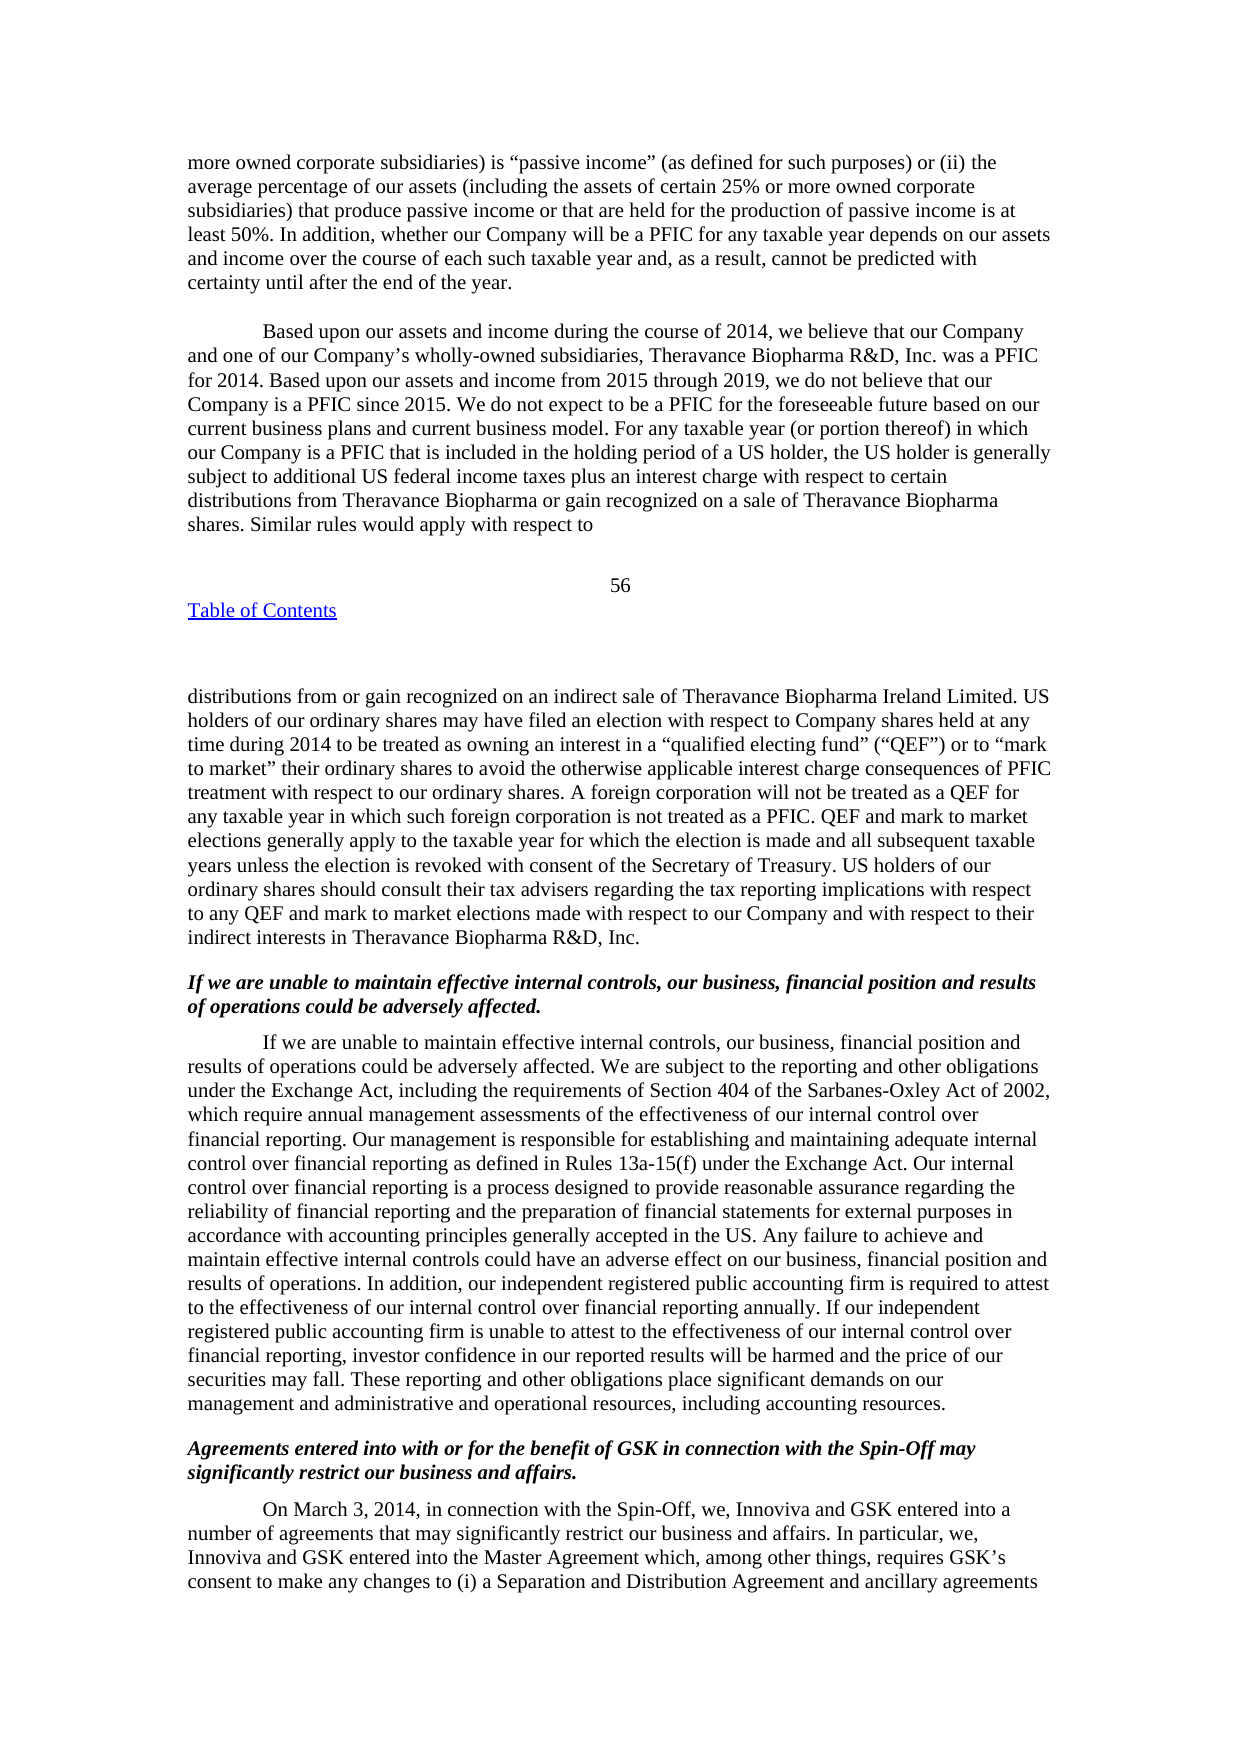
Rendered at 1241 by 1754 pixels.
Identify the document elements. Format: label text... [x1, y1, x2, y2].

text Table of Contents [187, 597, 1053, 622]
text Based upon our assets and income during the course of 2014, we believe that our Company and one of our Company’s wholly-owned subsidiaries, Theravance Biopharma R&D, Inc. was a PFIC for 2014. Based upon our assets and income from 2015 through 2019, we do not believe that our Company is a PFIC since 2015. We do not expect to be a PFIC for the foreseeable future based on our current business plans and current business model. For any taxable year (or portion thereof) in which our Company is a PFIC that is included in the holding period of a US holder, the US holder is generally subject to additional US federal income taxes plus an interest charge with respect to certain distributions from Theravance Biopharma or gain recognized on a sale of Theravance Biopharma shares. Similar rules would apply with respect to [187, 319, 1053, 536]
text Agreements entered into with or for the benefit of GSK in connection with the Spin-Off may significantly restrict our business and affairs. [187, 1436, 1053, 1484]
text 56 [187, 573, 1053, 597]
text If we are unable to maintain effective internal controls, our business, financial position and results of operations could be adversely affected. We are subject to the reporting and other obligations under the Exchange Act, including the requirements of Section 404 of the Sarbanes-Oxley Act of 2002, which require annual management assessments of the effectiveness of our internal control over financial reporting. Our management is responsible for establishing and maintaining adequate internal control over financial reporting as defined in Rules 13a-15(f) under the Exchange Act. Our internal control over financial reporting is a process designed to provide reasonable assurance regarding the reliability of financial reporting and the preparation of financial statements for external purposes in accordance with accounting principles generally accepted in the US. Any failure to achieve and maintain effective internal controls could have an adverse effect on our business, financial position and results of operations. In addition, our independent registered public accounting firm is required to attest to the effectiveness of our internal control over financial reporting annually. If our independent registered public accounting firm is unable to attest to the effectiveness of our internal control over financial reporting, investor confidence in our reported results will be harmed and the price of our securities may fall. These reporting and other obligations place significant demands on our management and administrative and operational resources, including accounting resources. [187, 1030, 1053, 1415]
text If we are unable to maintain effective internal controls, our business, financial position and results of operations could be adversely affected. [187, 969, 1053, 1018]
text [187, 1497, 1053, 1593]
text distributions from or gain recognized on an indirect sale of Theravance Biopharma Ireland Limited. US holders of our ordinary shares may have filed an election with respect to Company shares held at any time during 2014 to be treated as owning an interest in a “qualified electing fund” (“QEF”) or to “mark to market” their ordinary shares to avoid the otherwise applicable interest charge consequences of PFIC treatment with respect to our ordinary shares. A foreign corporation will not be treated as a QEF for any taxable year in which such foreign corporation is not treated as a PFIC. QEF and mark to market elections generally apply to the taxable year for which the election is made and all subsequent taxable years unless the election is revoked with consent of the Secretary of Treasury. US holders of our ordinary shares should consult their tax advisers regarding the tax reporting implications with respect to any QEF and mark to market elections made with respect to our Company and with respect to their indirect interests in Theravance Biopharma R&D, Inc. [187, 684, 1053, 949]
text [187, 150, 1053, 294]
